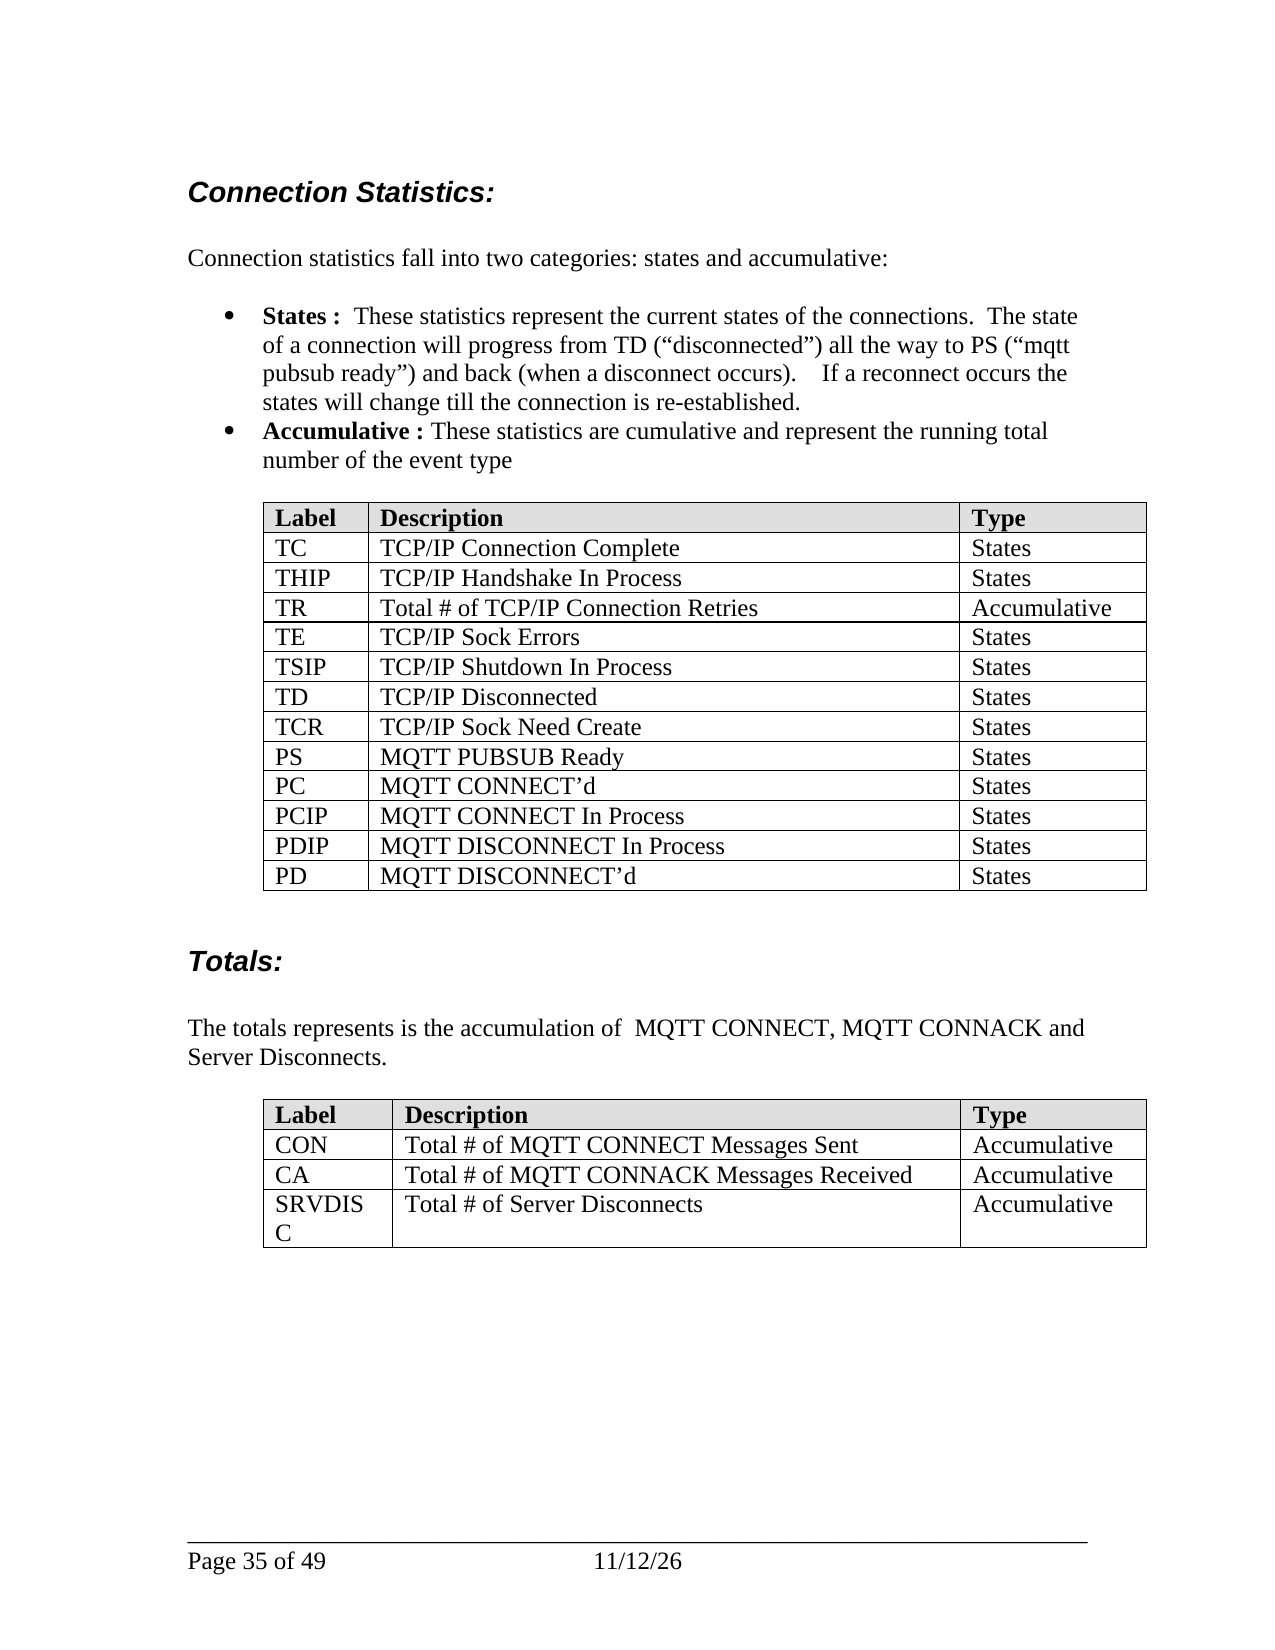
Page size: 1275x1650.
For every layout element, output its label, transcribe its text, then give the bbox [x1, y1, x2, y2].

table_cell Total # of MQTT CONNACK Messages Received [393, 1160, 960, 1188]
table_cell TCP/IP Connection Complete [369, 533, 959, 562]
table_cell Accumulative [961, 1160, 1146, 1188]
table_cell TCR [264, 712, 368, 741]
table_cell PDIP [264, 831, 368, 860]
table_cell Total # of MQTT CONNECT Messages Sent [393, 1130, 960, 1159]
subtitle Connection Statistics: [187, 175, 1087, 208]
table_header Label [264, 503, 368, 532]
subtitle Totals: [187, 944, 1087, 978]
table_cell States [960, 831, 1146, 860]
table_cell Accumulative [961, 1130, 1146, 1159]
table_cell Accumulative [960, 593, 1146, 621]
table_cell States [960, 742, 1146, 770]
table_cell TCP/IP Sock Errors [369, 623, 959, 651]
table_cell States [960, 771, 1146, 800]
table_cell Accumulative [961, 1190, 1146, 1247]
table_cell TC [264, 533, 368, 562]
table_cell PC [264, 771, 368, 800]
list States : These statistics represent the current states of the connections. The state of a connection will progress from TD (“disconnected”) all the way to PS (“mqtt pubsub ready”) and back (when a disconnect occurs). If a reconnect occurs the states will change till the connection is re-established. [225, 301, 1087, 416]
table_cell States [960, 682, 1146, 711]
table_header Description [369, 503, 959, 532]
table_cell PD [264, 861, 368, 889]
table_cell TCP/IP Disconnected [369, 682, 959, 711]
list Accumulative : These statistics are cumulative and represent the running total number of the event type [225, 416, 1087, 473]
table_cell TCP/IP Sock Need Create [369, 712, 959, 741]
table_cell States [960, 861, 1146, 889]
table_cell PS [264, 742, 368, 770]
table_cell MQTT PUBSUB Ready [369, 742, 959, 770]
table_header Type [960, 503, 1146, 532]
table_cell States [960, 533, 1146, 562]
table_cell TD [264, 682, 368, 711]
table_cell MQTT DISCONNECT’d [369, 861, 959, 889]
table_cell Total # of Server Disconnects [393, 1190, 960, 1247]
table_cell MQTT CONNECT In Process [369, 801, 959, 830]
table_cell Total # of TCP/IP Connection Retries [369, 593, 959, 621]
table_header Description [393, 1100, 960, 1129]
table_header Label [264, 1100, 392, 1129]
table_cell MQTT DISCONNECT In Process [369, 831, 959, 860]
table_cell TCP/IP Shutdown In Process [369, 652, 959, 681]
table_cell States [960, 563, 1146, 592]
table_cell PCIP [264, 801, 368, 830]
table_cell TR [264, 593, 368, 621]
table_cell TE [264, 623, 368, 651]
table_cell MQTT CONNECT’d [369, 771, 959, 800]
table_cell TSIP [264, 652, 368, 681]
table_cell States [960, 652, 1146, 681]
text Connection statistics fall into two categories: states and accumulative: [187, 243, 1087, 272]
table_cell States [960, 623, 1146, 651]
table_cell CA [264, 1160, 392, 1188]
table_cell SRVDISC [264, 1190, 392, 1247]
text The totals represents is the accumulation of MQTT CONNECT, MQTT CONNACK and Server Disconnects. [187, 1013, 1087, 1070]
table_header Type [961, 1100, 1146, 1129]
table_cell States [960, 801, 1146, 830]
table_cell THIP [264, 563, 368, 592]
table_cell CON [264, 1130, 392, 1159]
table_cell States [960, 712, 1146, 741]
table_cell TCP/IP Handshake In Process [369, 563, 959, 592]
